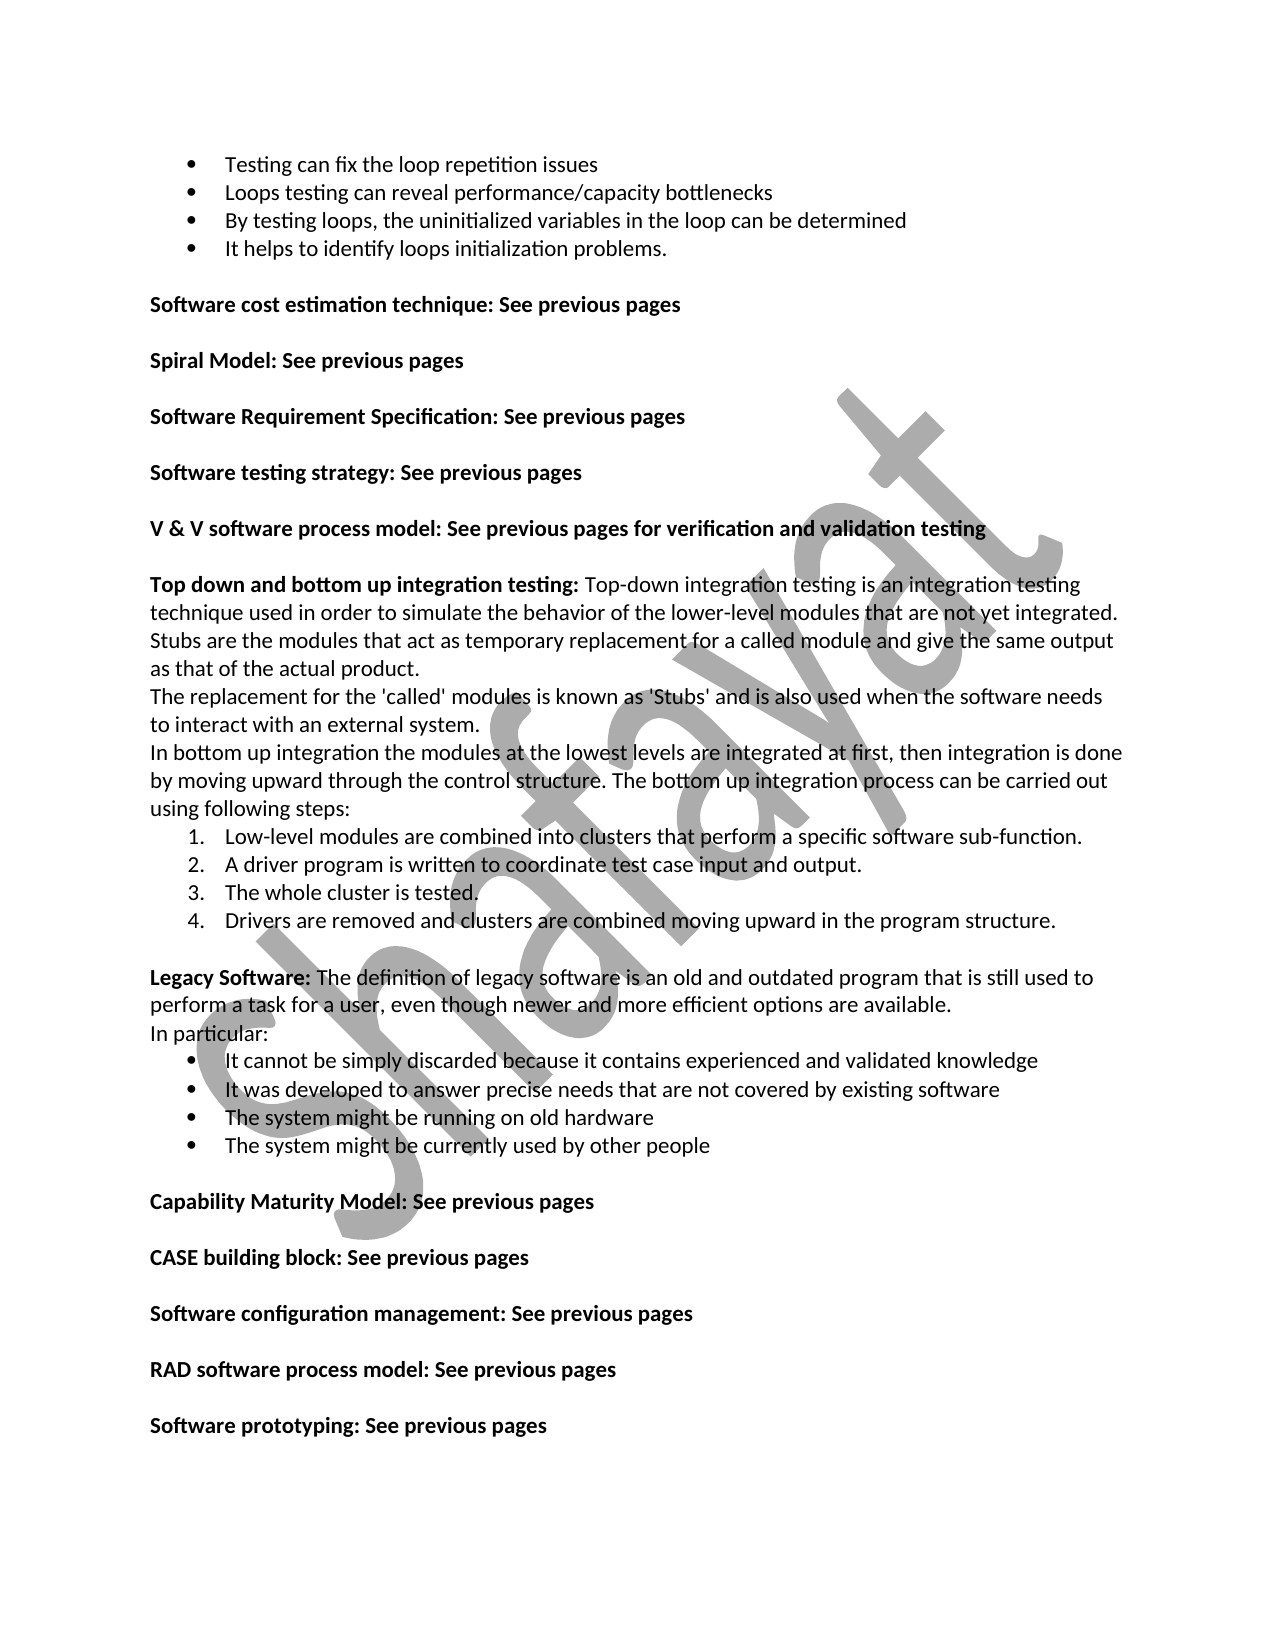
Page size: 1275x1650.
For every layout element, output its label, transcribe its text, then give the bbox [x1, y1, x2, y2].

text Software testing strategy: See previous pages [150, 458, 1125, 486]
text Top down and bottom up integration testing: Top-down integration testing is an integration testing technique used in order to simulate the behavior of the lower-level modules that are not yet integrated. Stubs are the modules that act as temporary replacement for a called module and give the same output as that of the actual product. [150, 570, 1125, 682]
list The whole cluster is tested. [187, 878, 1125, 907]
list A driver program is written to coordinate test case input and output. [187, 851, 1125, 878]
text Software configuration management: See previous pages [150, 1299, 1125, 1327]
text Spiral Model: See previous pages [150, 346, 1125, 374]
list The system might be running on old hardware [187, 1103, 1125, 1131]
list The system might be currently used by other people [187, 1131, 1125, 1159]
list Drivers are removed and clusters are combined moving upward in the program structure. [187, 907, 1125, 934]
list Low-level modules are combined into clusters that perform a specific software sub-function. [187, 822, 1125, 851]
text V & V software process model: See previous pages for verification and validation testing [150, 514, 1125, 542]
text Software prototyping: See previous pages [150, 1411, 1125, 1439]
text Software cost estimation technique: See previous pages [150, 290, 1125, 318]
text Capability Maturity Model: See previous pages [150, 1187, 1125, 1215]
list Testing can fix the loop repetition issues [187, 150, 1125, 178]
text CASE building block: See previous pages [150, 1243, 1125, 1271]
text In bottom up integration the modules at the lowest levels are integrated at first, then integration is done by moving upward through the control structure. The bottom up integration process can be carried out using following steps: [150, 738, 1125, 822]
list It cannot be simply discarded because it contains experienced and validated knowledge [187, 1047, 1125, 1075]
list It was developed to answer precise needs that are not covered by existing software [187, 1075, 1125, 1103]
text Software Requirement Specification: See previous pages [150, 402, 1125, 430]
text Legacy Software: The definition of legacy software is an old and outdated program that is still used to perform a task for a user, even though newer and more efficient options are available. [150, 963, 1125, 1019]
list By testing loops, the uninitialized variables in the loop can be determined [187, 206, 1125, 234]
text The replacement for the 'called' modules is known as 'Stubs' and is also used when the software needs to interact with an external system. [150, 682, 1125, 738]
list It helps to identify loops initialization problems. [187, 234, 1125, 262]
text In particular: [150, 1019, 1125, 1047]
text RAD software process model: See previous pages [150, 1355, 1125, 1383]
list Loops testing can reveal performance/capacity bottlenecks [187, 178, 1125, 206]
